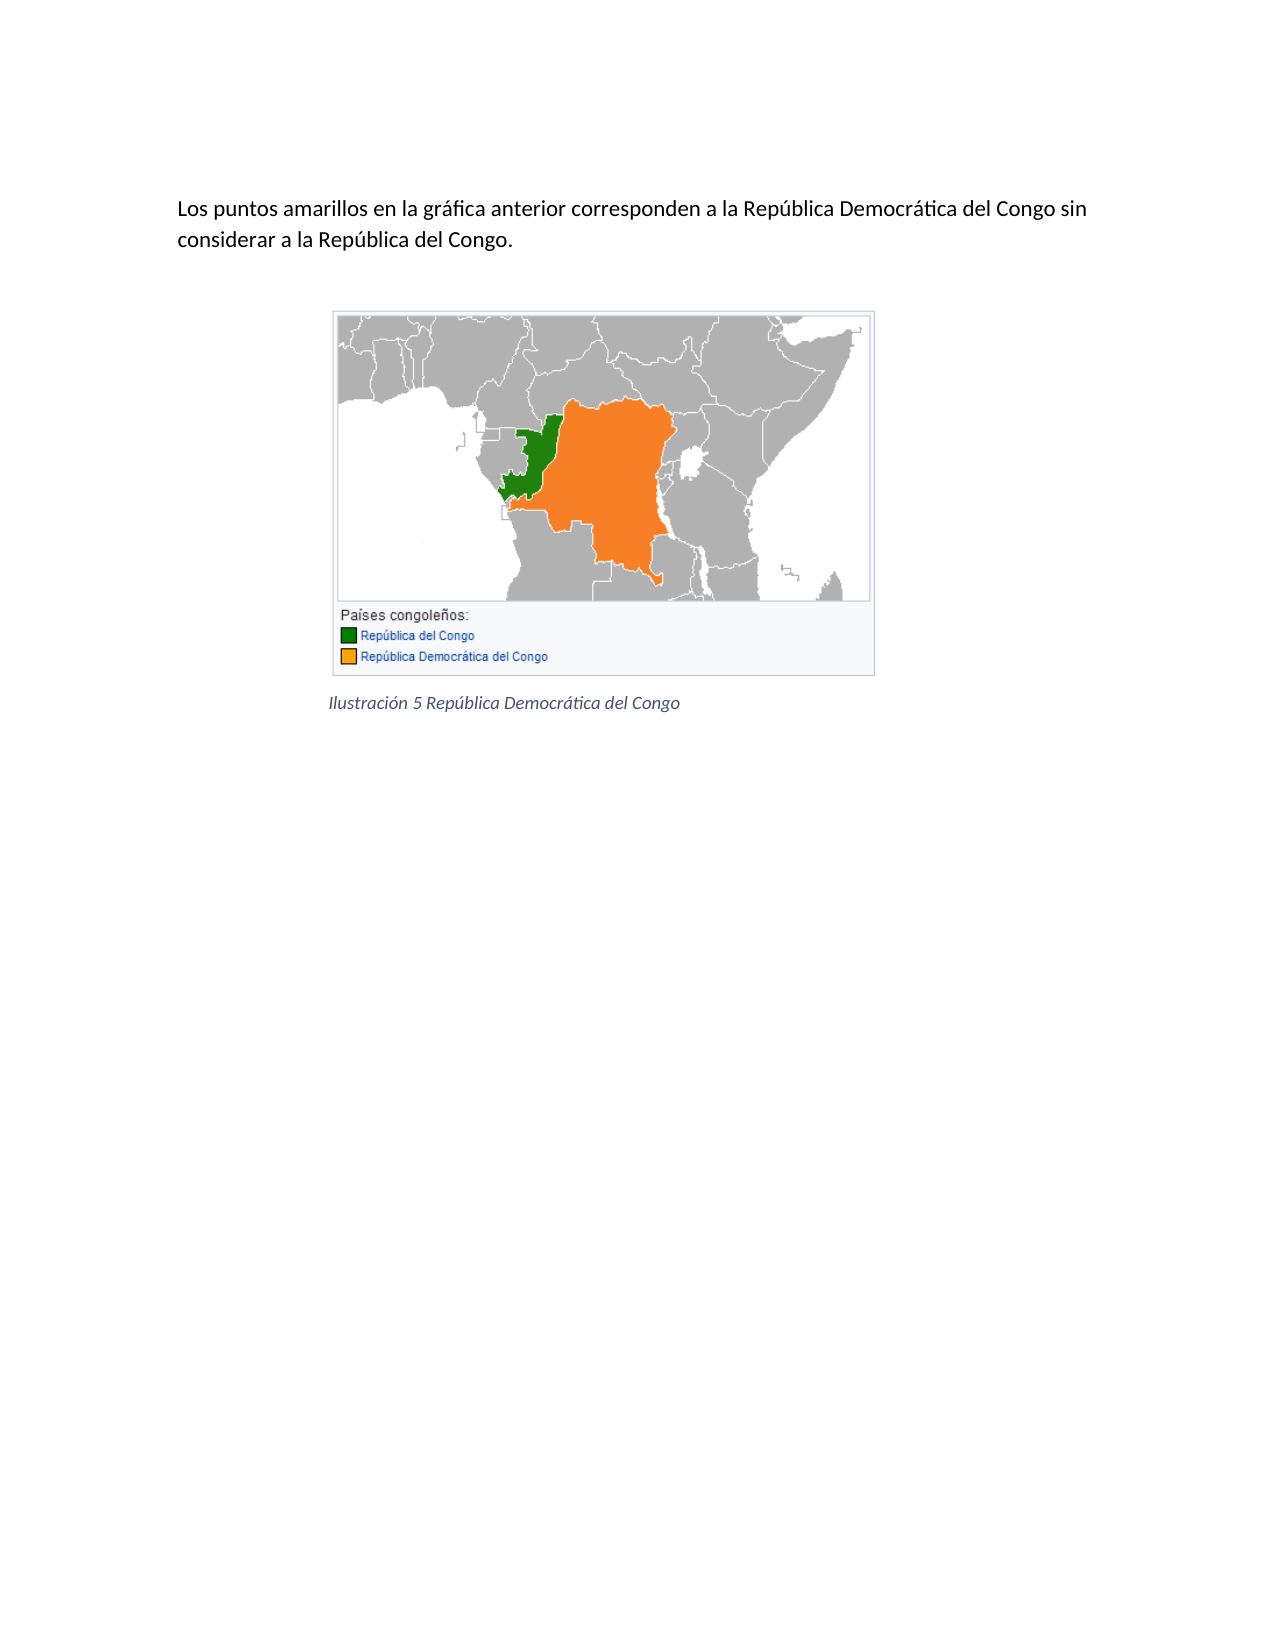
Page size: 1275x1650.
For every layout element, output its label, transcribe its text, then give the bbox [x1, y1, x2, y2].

picture [328, 305, 881, 682]
text Los puntos amarillos en la gráfica anterior corresponden a la República Democrática del Congo sin considerar a la República del Congo. [177, 194, 1098, 253]
